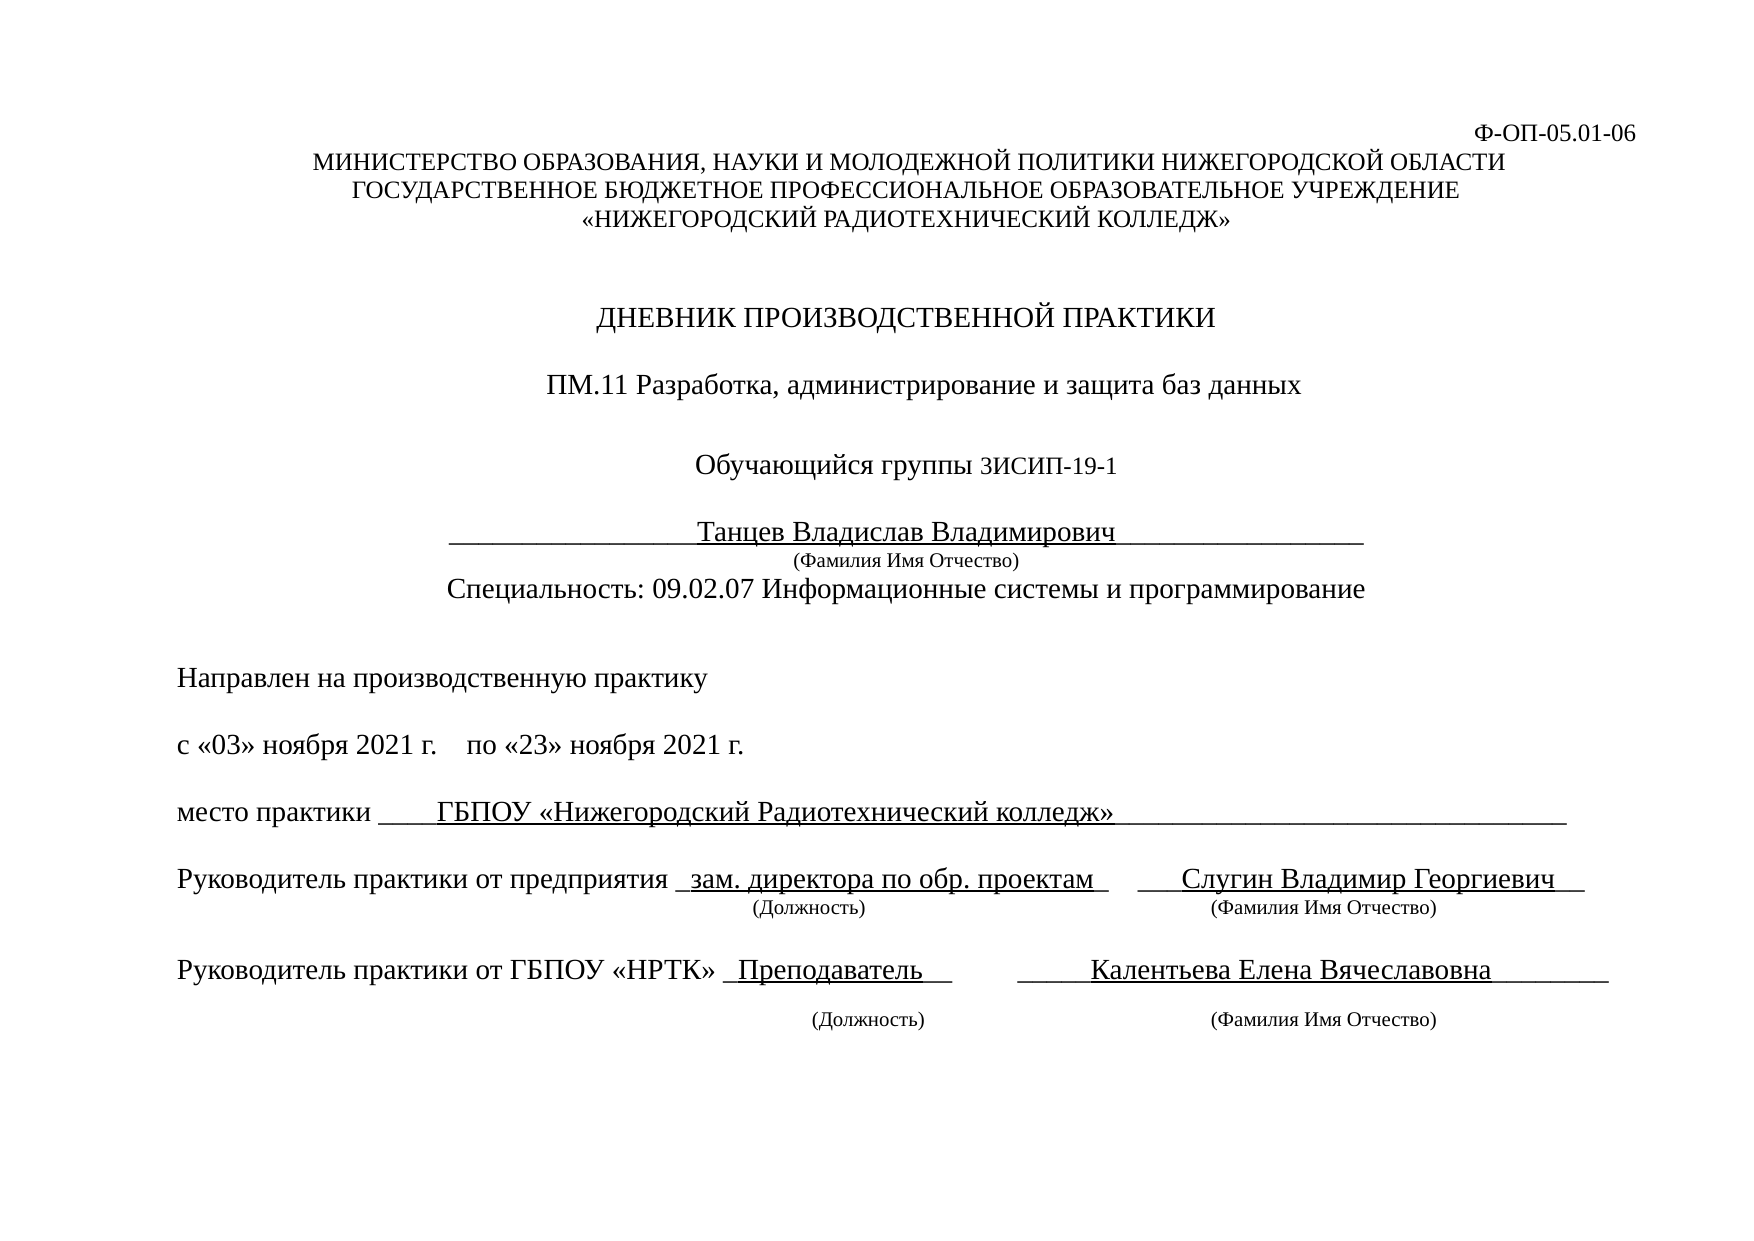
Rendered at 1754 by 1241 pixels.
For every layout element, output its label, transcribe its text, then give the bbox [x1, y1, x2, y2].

text место практики ____ГБПОУ «Нижегородский Радиотехнический колледж»_______________________________ [177, 794, 1636, 828]
text «НИЖЕГОРОДСКИЙ РАДИОТЕХНИЧЕСКИЙ КОЛЛЕДЖ» [177, 204, 1636, 233]
text ГОСУДАРСТВЕННОЕ БЮДЖЕТНОЕ ПРОФЕССИОНАЛЬНОЕ ОБРАЗОВАТЕЛЬНОЕ УЧРЕЖДЕНИЕ [177, 176, 1636, 204]
text ДНЕВНИК ПРОИЗВОДСТВЕННОЙ ПРАКТИКИ [177, 300, 1636, 334]
text (Фамилия Имя Отчество) [177, 547, 1636, 572]
text Направлен на производственную практику [177, 660, 1636, 693]
text МИНИСТЕРСТВО ОБРАЗОВАНИЯ, НАУКИ И МОЛОДЕЖНОЙ ПОЛИТИКИ НИЖЕГОРОДСКОЙ ОБЛАСТИ [177, 147, 1636, 176]
text с «03» ноября 2021 г. по «23» ноября 2021 г. [177, 727, 1636, 761]
text Руководитель практики от предприятия _зам. директора по обр. проектам_ ___Слугин Владимир Георгиевич__ [177, 861, 1636, 895]
text Ф-ОП-05.01-06 [177, 118, 1636, 147]
list ПМ.11 Разработка, администрирование и защита баз данных [177, 367, 1671, 401]
text (Должность) (Фамилия Имя Отчество) [812, 1007, 1636, 1031]
text Обучающийся группы 3ИСИП-19-1 [177, 447, 1636, 480]
text Руководитель практики от ГБПОУ «НРТК» _Преподаватель__ _____Калентьева Елена Вячеславовна________ [177, 952, 1636, 986]
text _________________Танцев Владислав Владимирович_________________ [177, 514, 1636, 547]
text Специальность: 09.02.07 Информационные системы и программирование [177, 572, 1636, 605]
text (Должность) (Фамилия Имя Отчество) [752, 895, 1636, 919]
